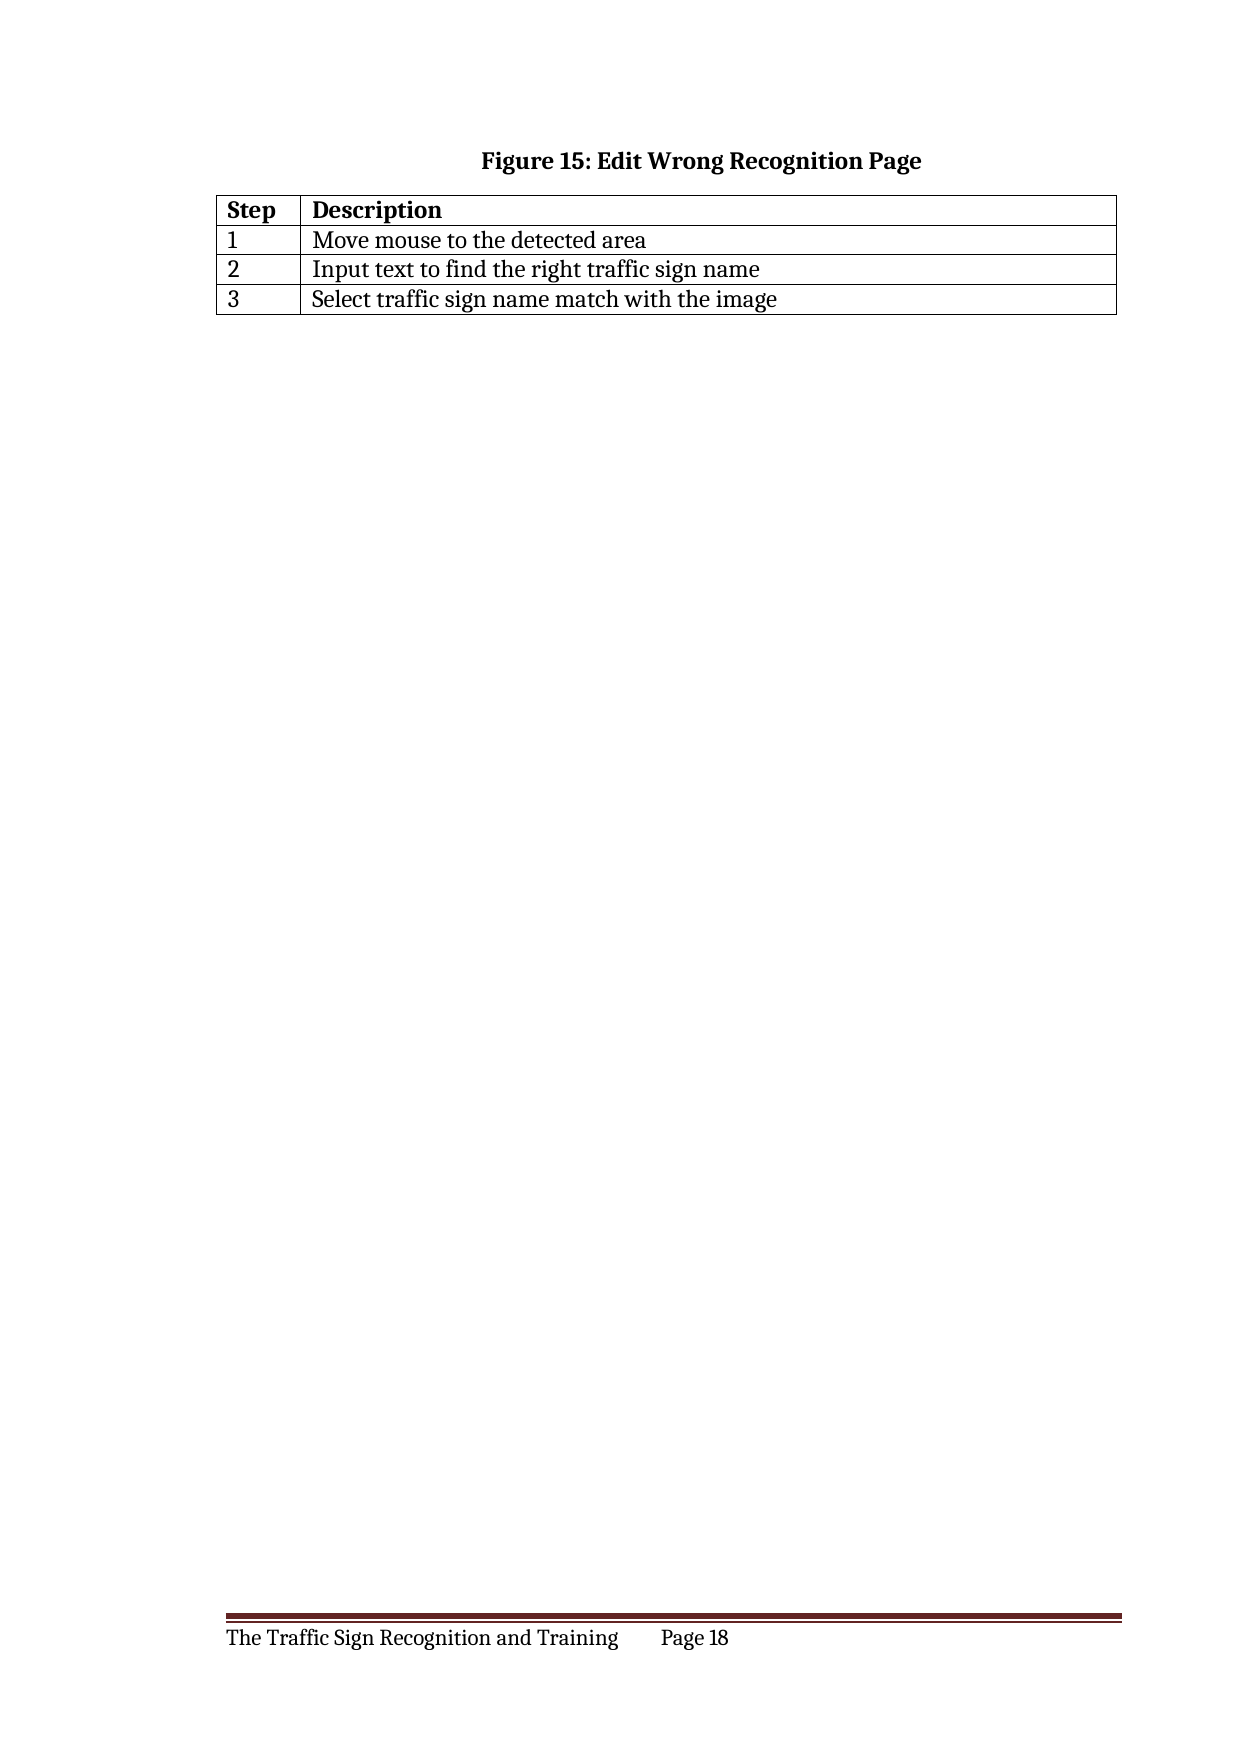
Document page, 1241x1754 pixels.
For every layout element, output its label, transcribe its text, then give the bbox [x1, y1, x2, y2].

list Figure 15: Edit Wrong Recognition Page [282, 147, 1122, 176]
table_cell Input text to find the right traffic sign name [301, 255, 1116, 284]
table_cell Move mouse to the detected area [301, 226, 1116, 254]
table_header Step [217, 196, 300, 224]
table_cell Select traffic sign name match with the image [301, 285, 1116, 314]
table_cell 3 [217, 285, 300, 314]
table_cell 1 [217, 226, 300, 254]
table_cell 2 [217, 255, 300, 284]
table_header Description [301, 196, 1116, 224]
